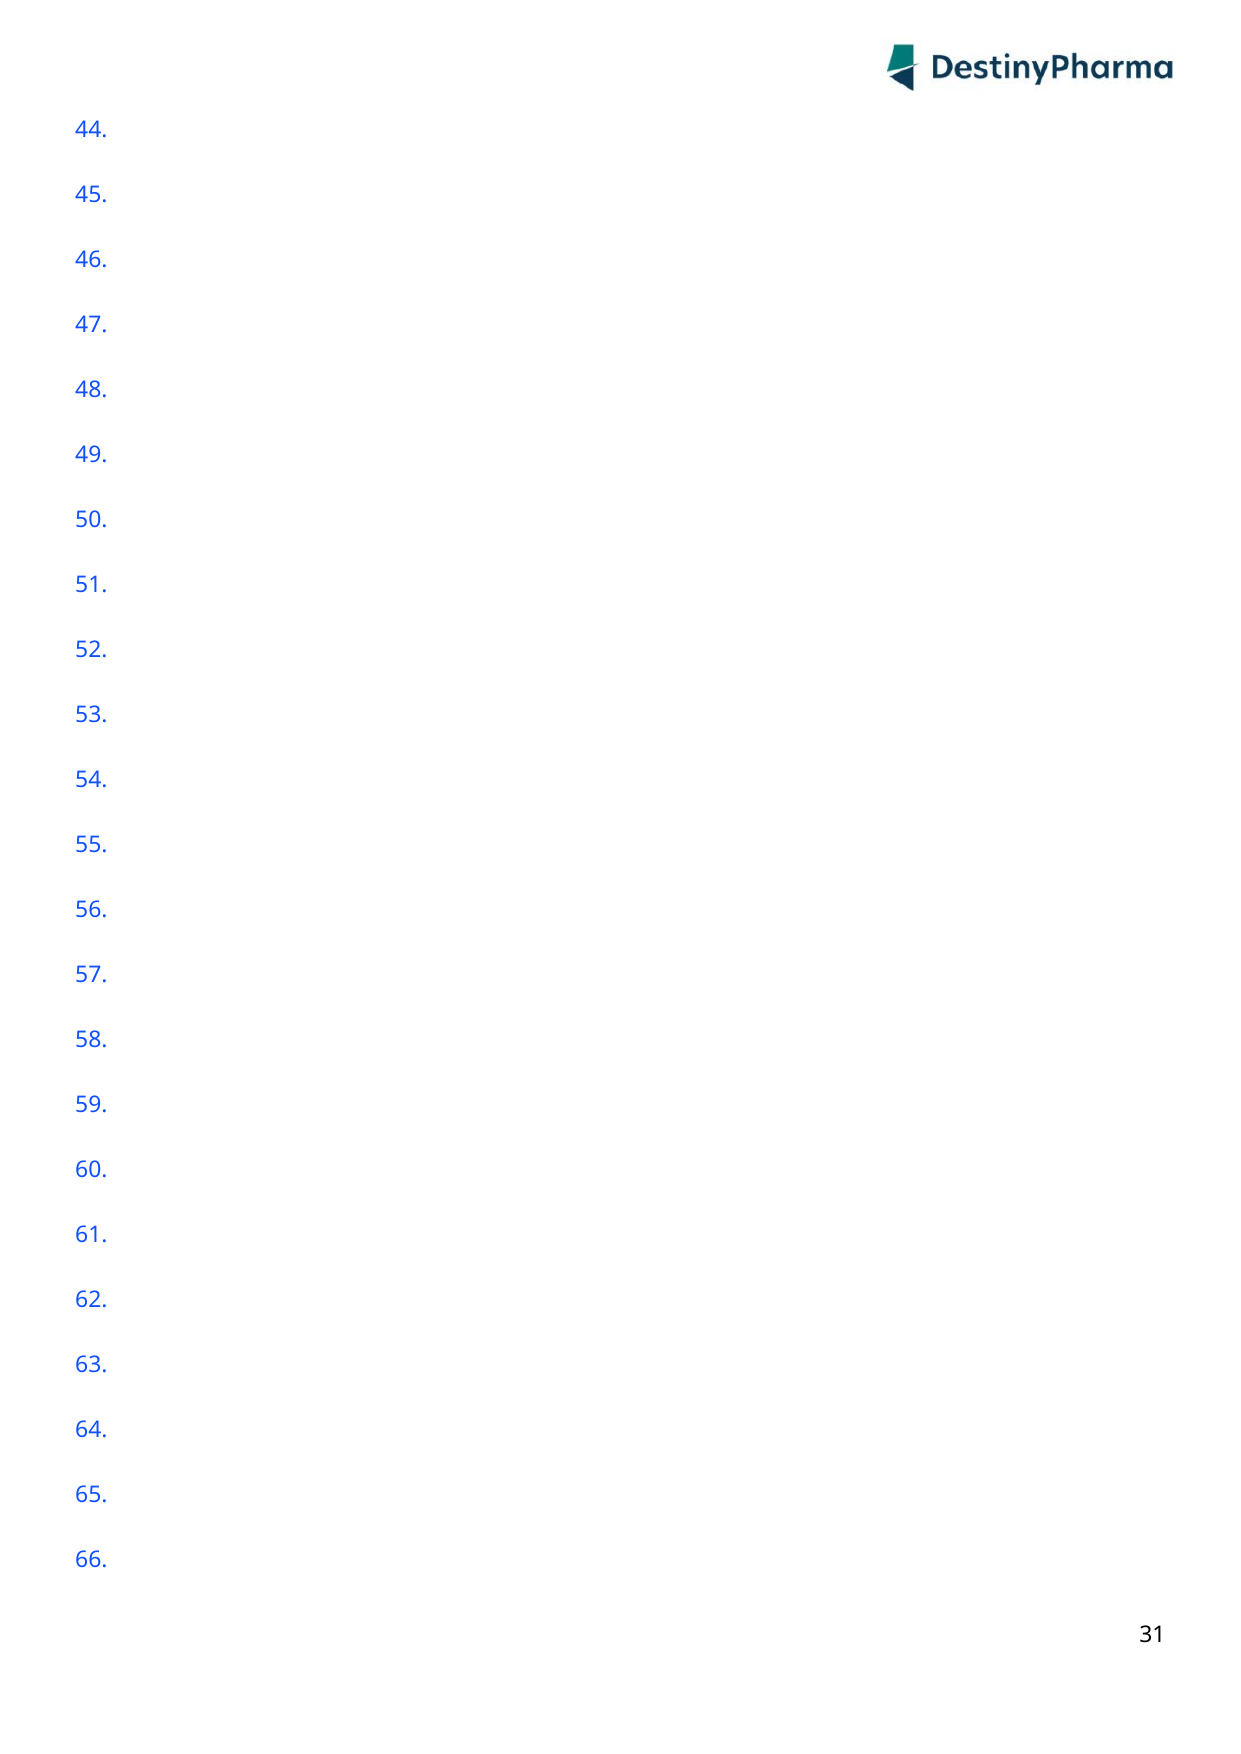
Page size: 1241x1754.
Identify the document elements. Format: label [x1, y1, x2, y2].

picture [853, 22, 1201, 113]
